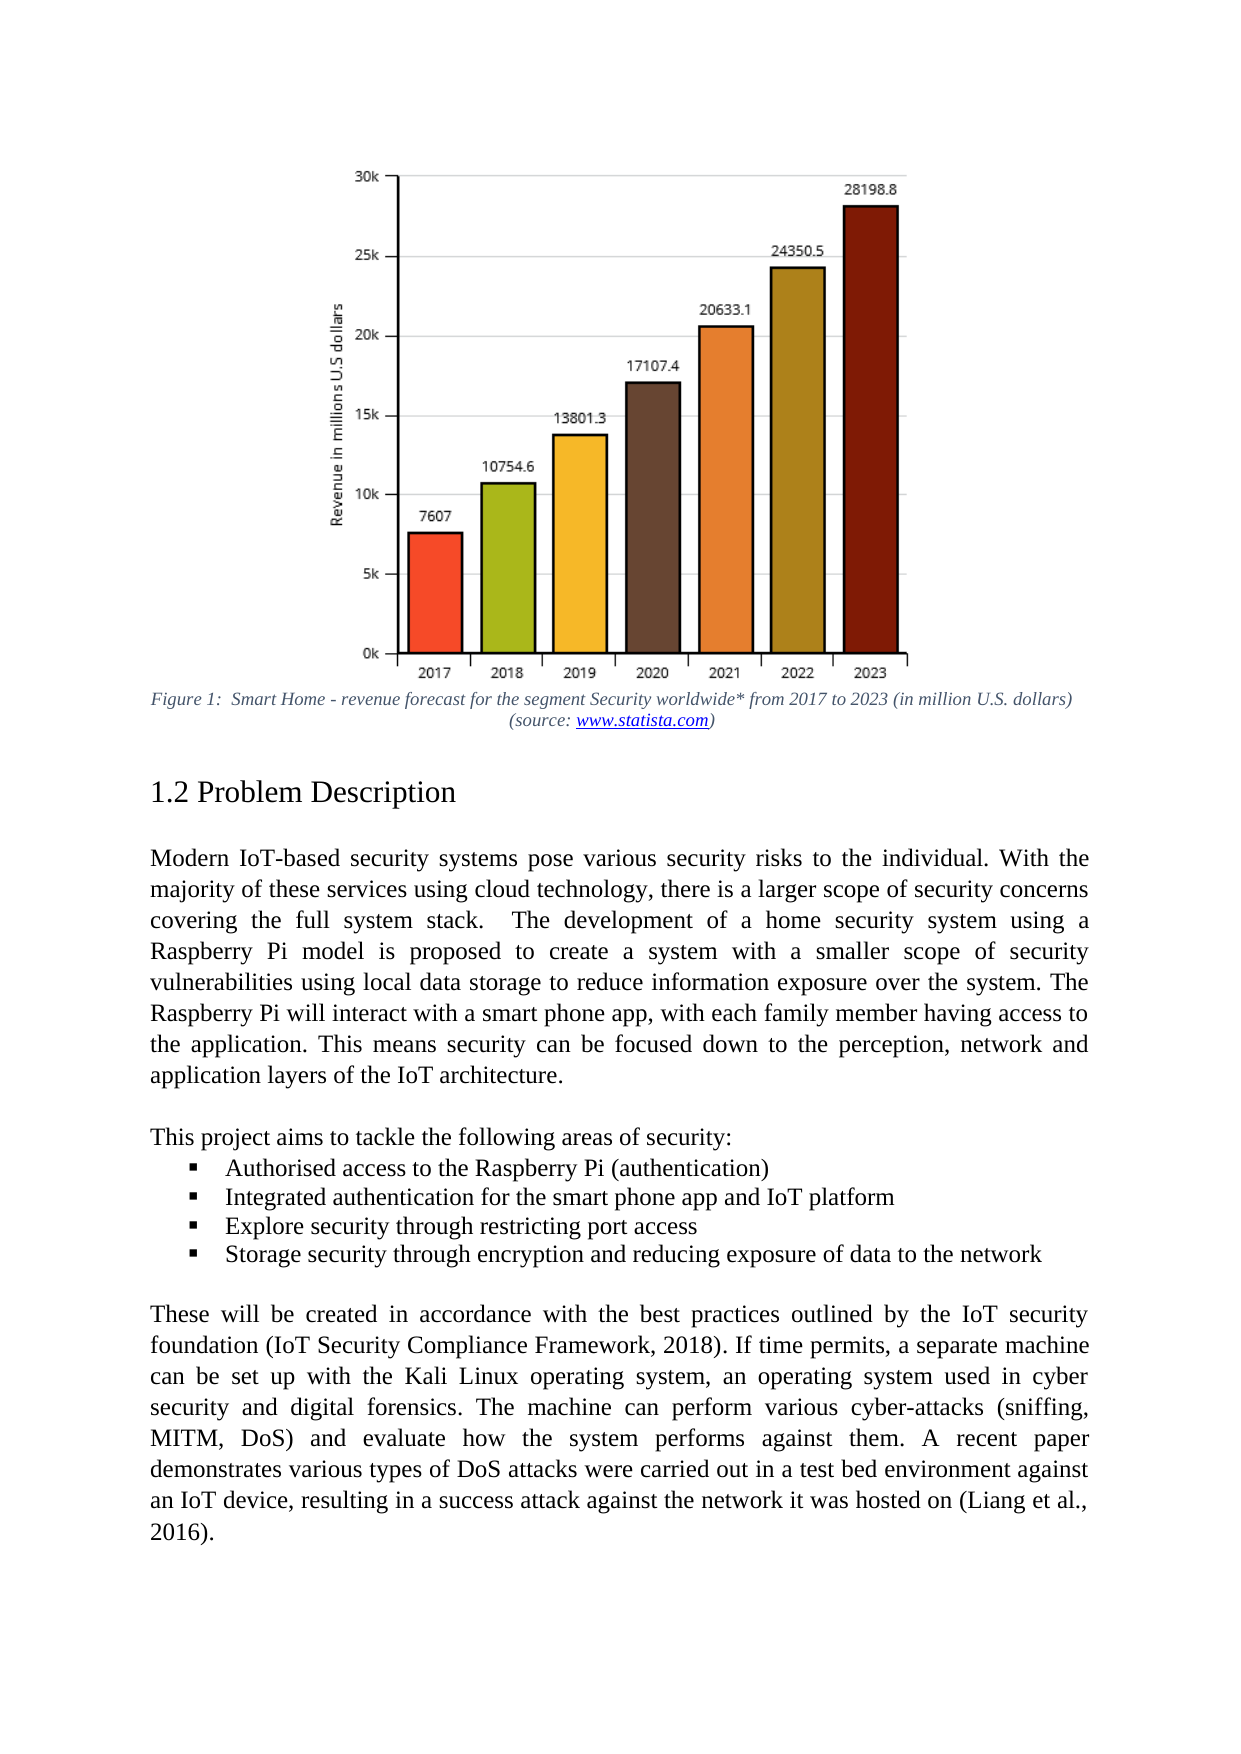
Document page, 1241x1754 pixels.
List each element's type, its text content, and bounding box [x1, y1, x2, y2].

list Storage security through encryption and reducing exposure of data to the network [187, 1239, 1075, 1268]
text This project aims to tackle the following areas of security: [150, 1122, 1090, 1151]
text Modern IoT-based security systems pose various security risks to the individual. With the majority of these services using cloud technology, there is a larger scope of security concerns covering the full system stack. The development of a home security system using a Raspberry Pi model is proposed to create a system with a smaller scope of security vulnerabilities using local data storage to reduce information exposure over the system. The Raspberry Pi will interact with a smart phone app, with each family member having access to the application. This means security can be focused down to the perception, network and application layers of the IoT architecture. [150, 843, 1090, 1089]
list Explore security through restricting port access [187, 1211, 1075, 1239]
subtitle 1.2 Problem Description [150, 773, 1090, 809]
text These will be created in accordance with the best practices outlined by the IoT security foundation (IoT Security Compliance Framework, 2018). If time permits, a separate machine can be set up with the Kali Linux operating system, an operating system used in cyber security and digital forensics. The machine can perform various cyber-attacks (sniffing, MITM, DoS) and evaluate how the system performs against them. A recent paper demonstrates various types of DoS attacks were carried out in a test bed environment against an IoT device, resulting in a success attack against the network it was hosted on (Liang et al., 2016). [150, 1299, 1090, 1545]
list Integrated authentication for the smart phone app and IoT platform [187, 1182, 1075, 1211]
picture [324, 150, 916, 686]
list Authorised access to the Raspberry Pi (authentication) [187, 1153, 1075, 1182]
